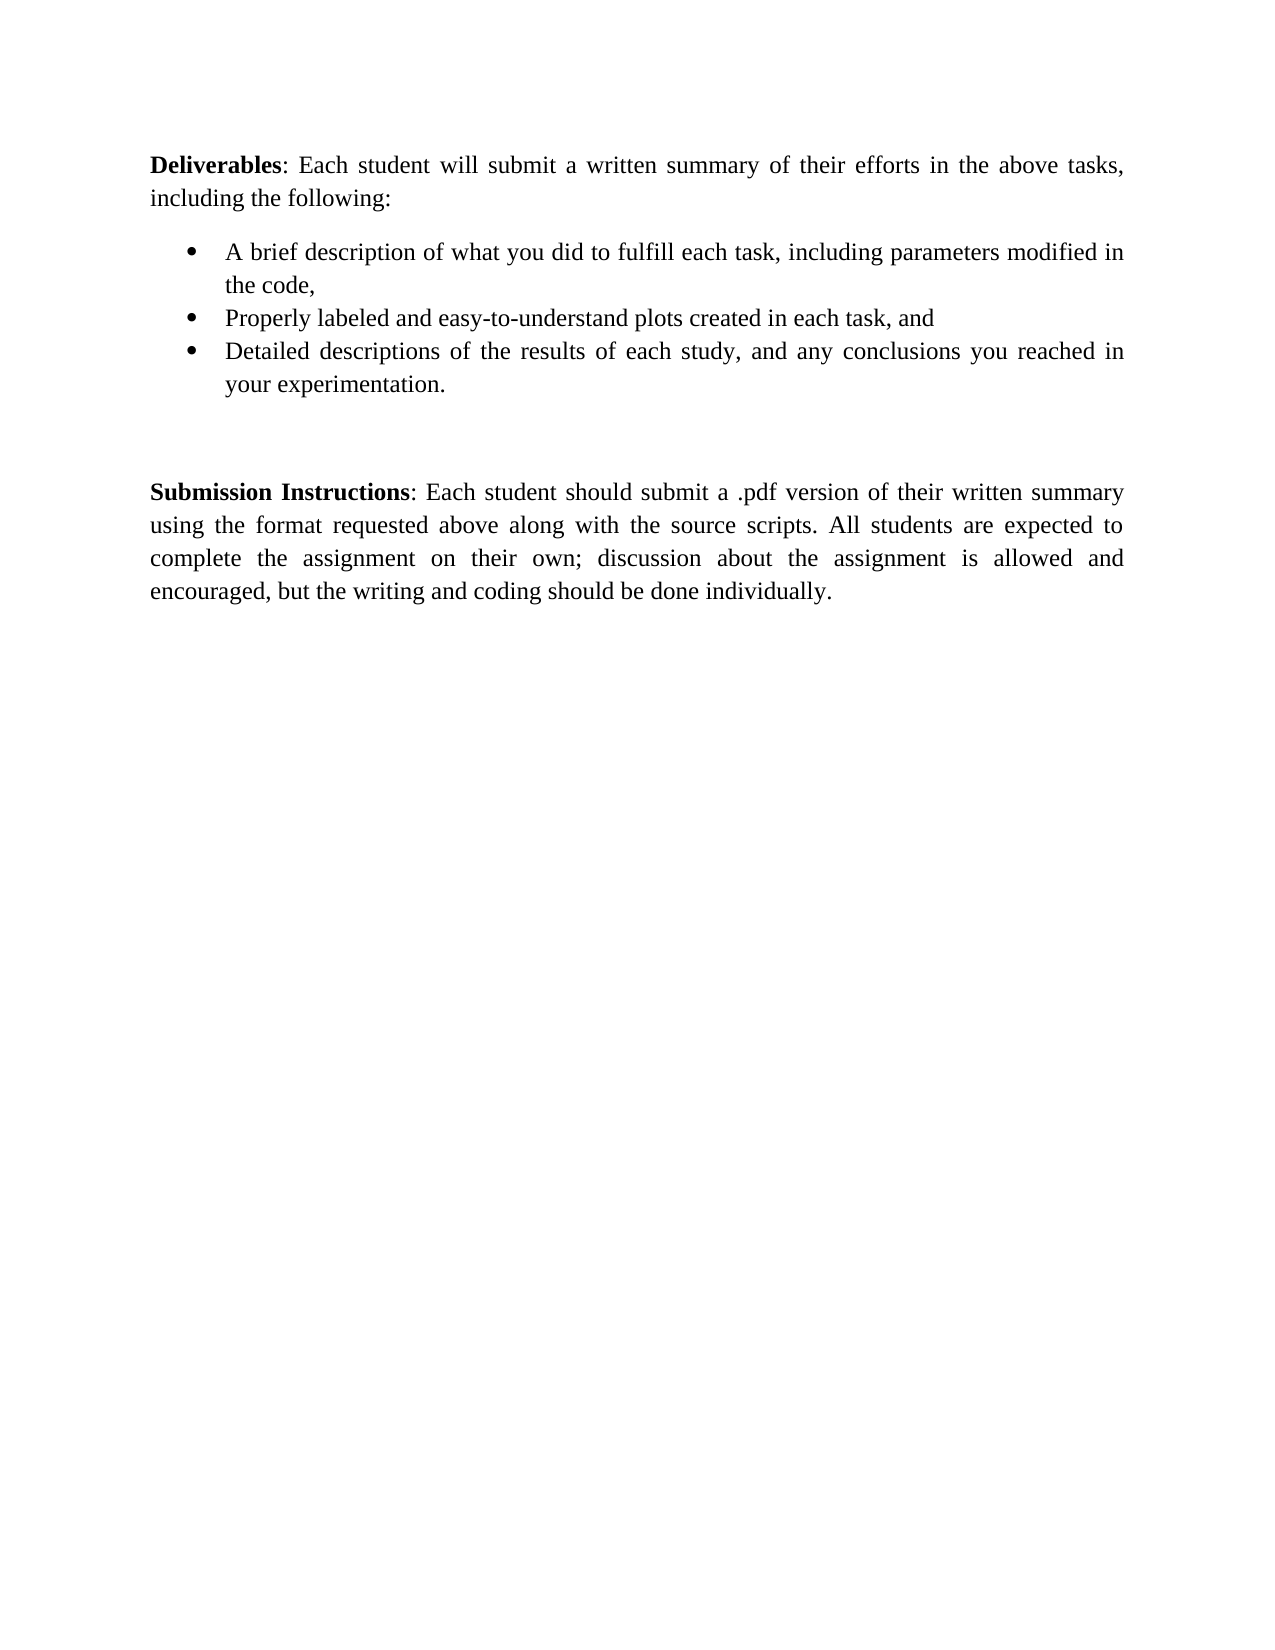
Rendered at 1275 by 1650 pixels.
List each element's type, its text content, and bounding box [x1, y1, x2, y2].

list A brief description of what you did to fulfill each task, including parameters modified in the code, [187, 237, 1125, 299]
list Properly labeled and easy-to-understand plots created in each task, and [187, 303, 1125, 332]
list Detailed descriptions of the results of each study, and any conclusions you reached in your experimentation. [187, 336, 1125, 398]
text Submission Instructions: Each student should submit a .pdf version of their written summary using the format requested above along with the source scripts. All students are expected to complete the assignment on their own; discussion about the assignment is allowed and encouraged, but the writing and coding should be done individually. [150, 477, 1125, 604]
text Deliverables: Each student will submit a written summary of their efforts in the above tasks, including the following: [150, 150, 1125, 212]
